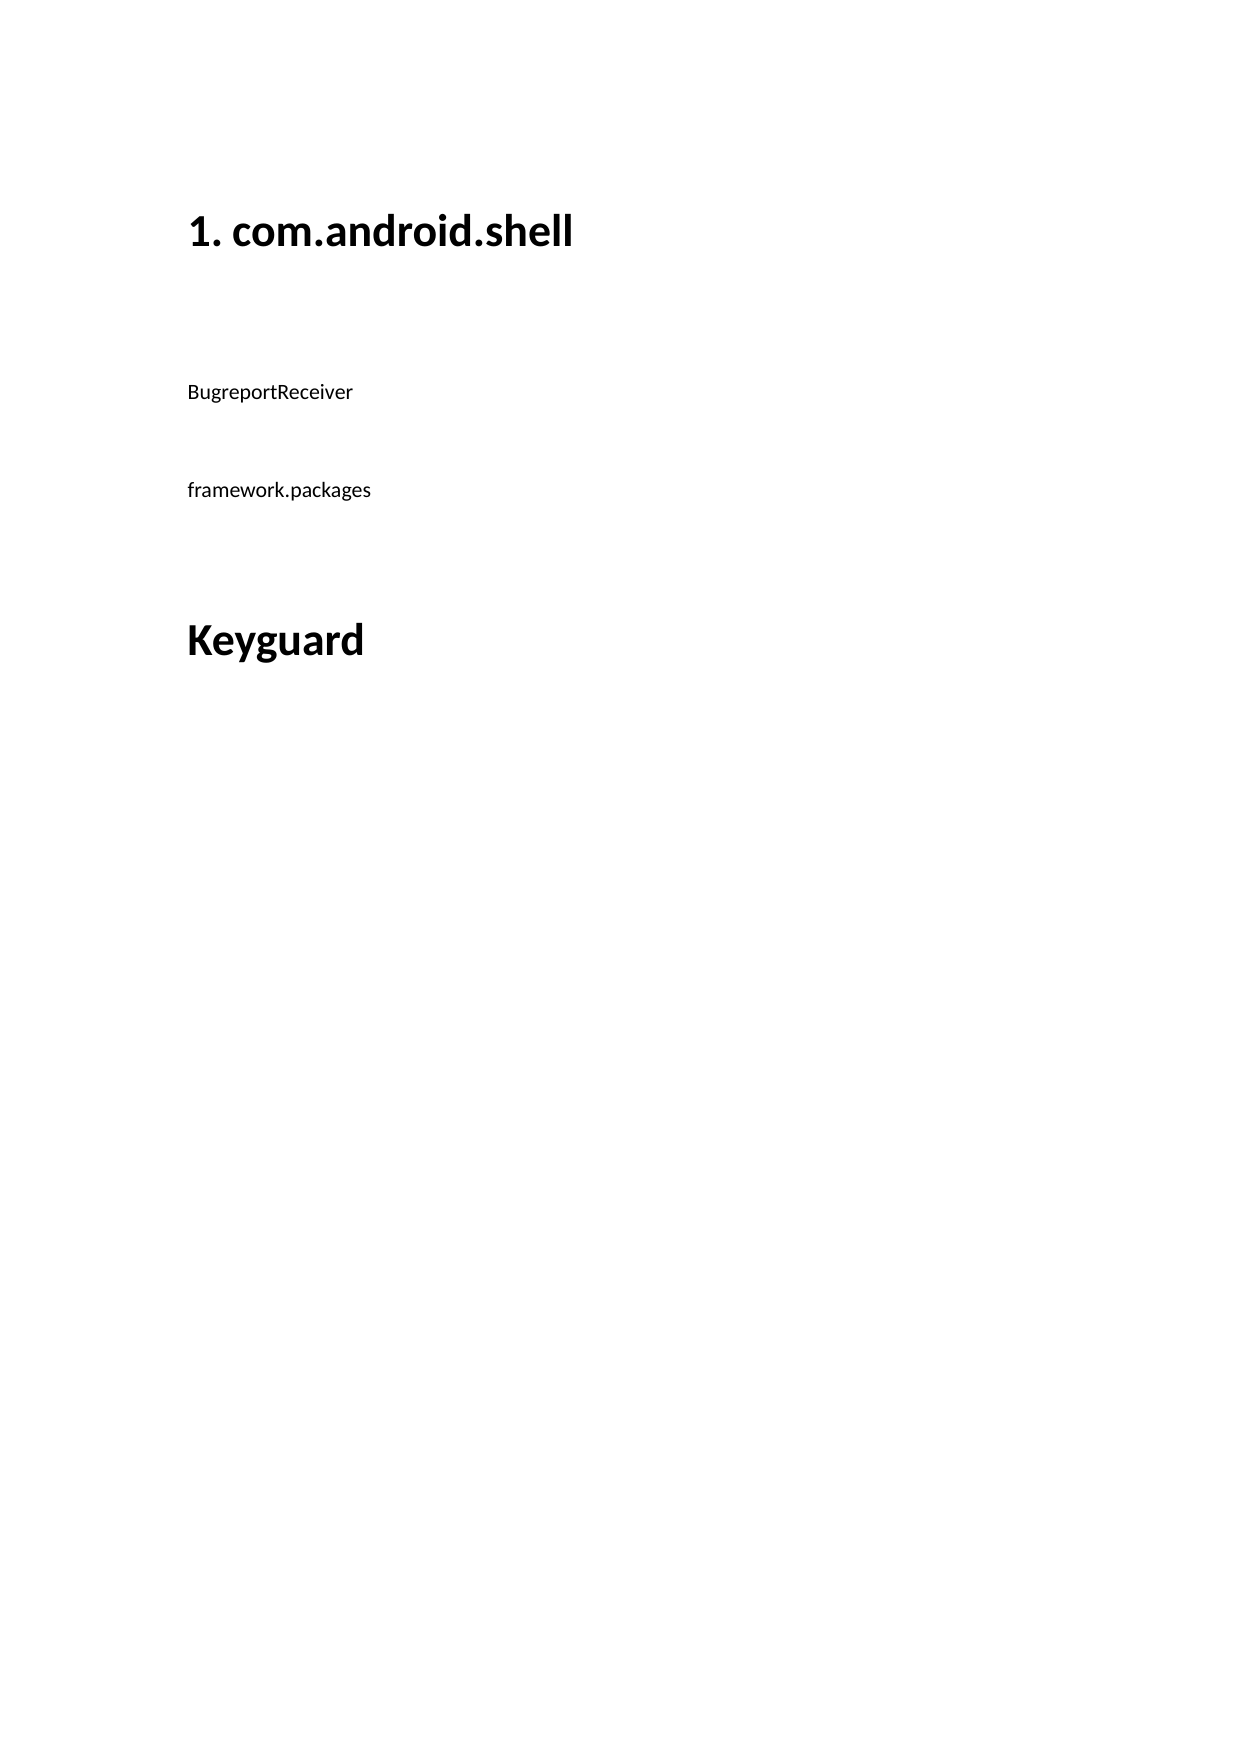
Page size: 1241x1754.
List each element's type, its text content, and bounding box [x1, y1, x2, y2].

text BugreportReceiver [187, 376, 1053, 408]
text framework.packages [187, 473, 1053, 506]
subtitle com.android.shell [187, 197, 1053, 262]
subtitle Keyguard [187, 606, 1053, 671]
